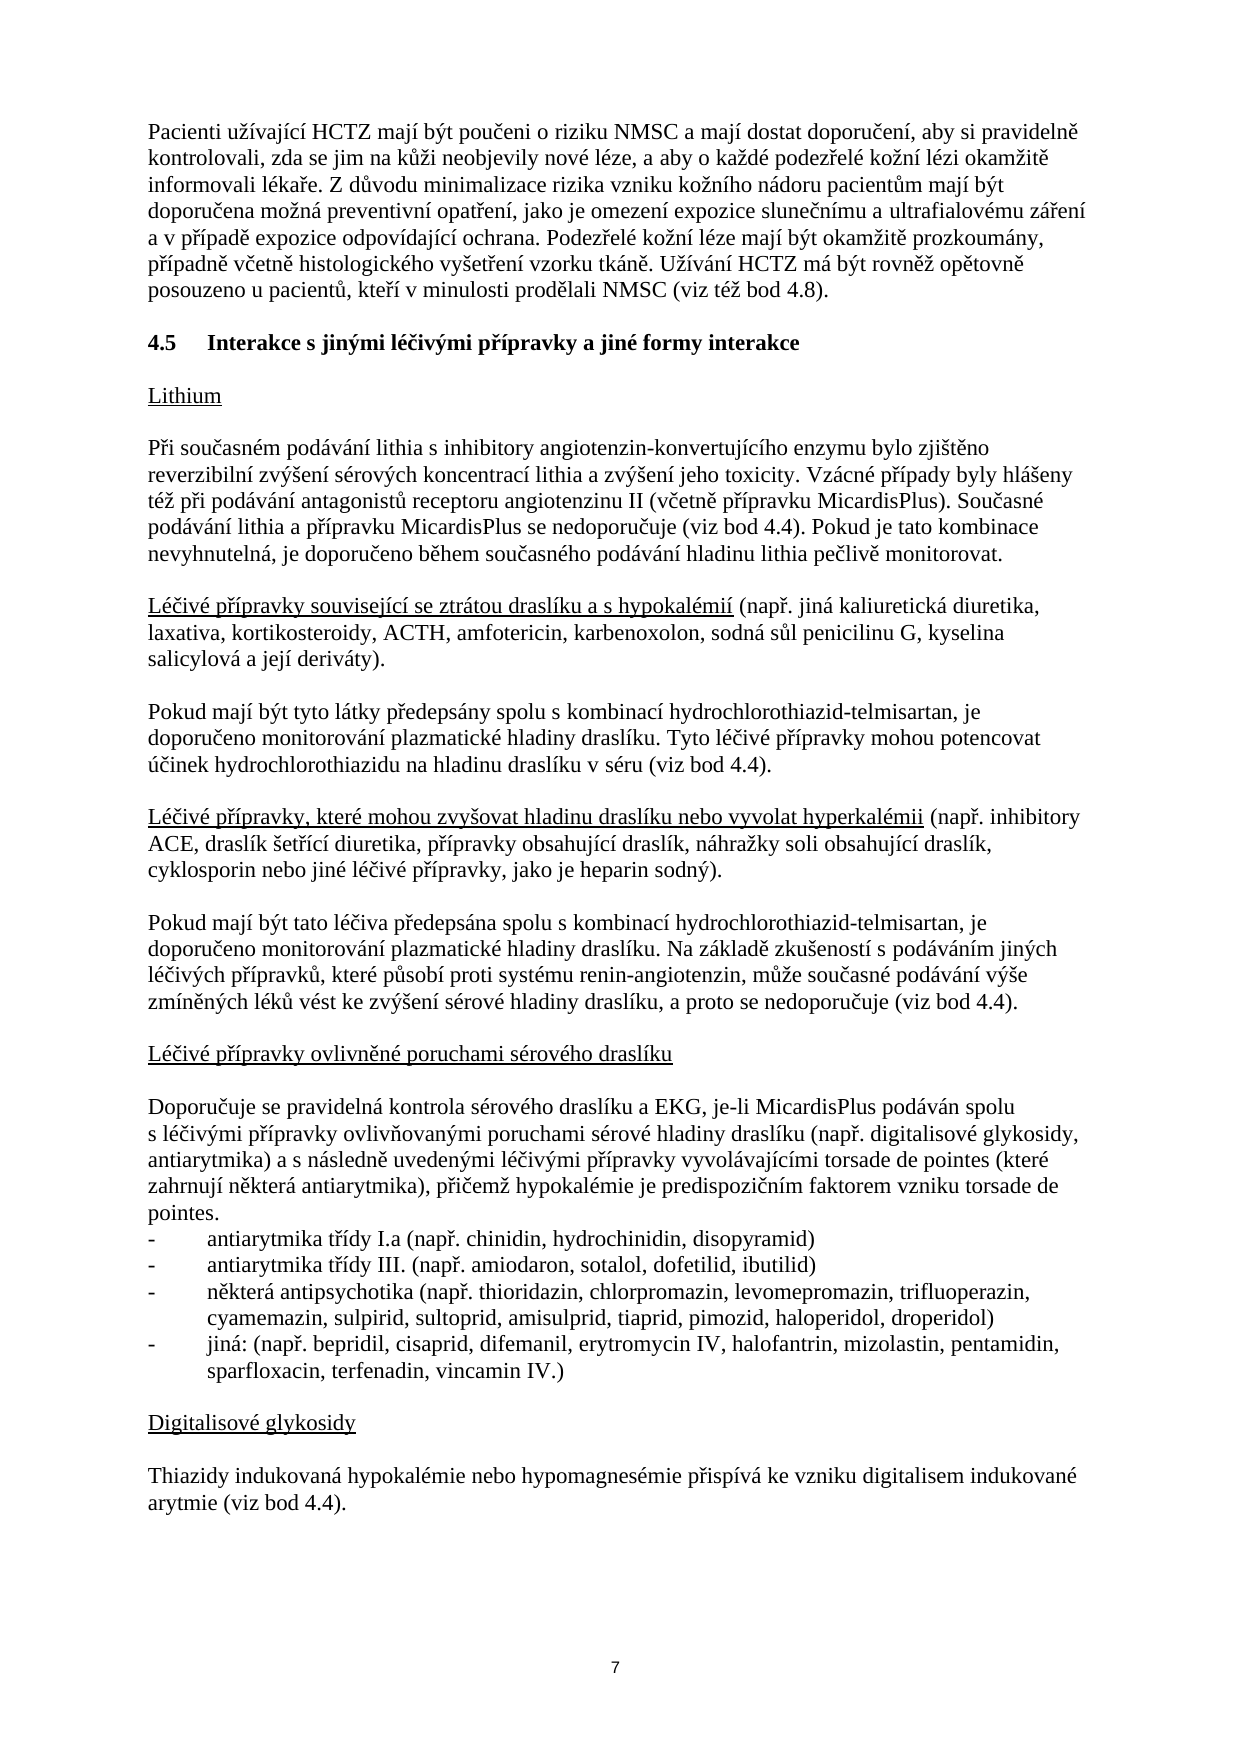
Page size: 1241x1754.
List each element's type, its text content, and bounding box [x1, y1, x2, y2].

text Při současném podávání lithia s inhibitory angiotenzin-konvertujícího enzymu bylo zjištěno reverzibilní zvýšení sérových koncentrací lithia a zvýšení jeho toxicity. Vzácné případy byly hlášeny též při podávání antagonistů receptoru angiotenzinu II (včetně přípravku MicardisPlus). Současné podávání lithia a přípravku MicardisPlus se nedoporučuje (viz bod 4.4). Pokud je tato kombinace nevyhnutelná, je doporučeno během současného podávání hladinu lithia pečlivě monitorovat. [148, 434, 1092, 566]
text Lithium [148, 382, 1092, 408]
text 4.5 Interakce s jinými léčivými přípravky a jiné formy interakce [148, 329, 1092, 355]
text Doporučuje se pravidelná kontrola sérového draslíku a EKG, je-li MicardisPlus podáván spolu s léčivými přípravky ovlivňovanými poruchami sérové hladiny draslíku (např. digitalisové glykosidy, antiarytmika) a s následně uvedenými léčivými přípravky vyvolávajícími torsade de pointes (které zahrnují některá antiarytmika), přičemž hypokalémie je predispozičním faktorem vzniku torsade de pointes. [148, 1093, 1092, 1225]
text - antiarytmika třídy I.a (např. chinidin, hydrochinidin, disopyramid) [148, 1225, 1092, 1251]
text Pokud mají být tato léčiva předepsána spolu s kombinací hydrochlorothiazid-telmisartan, je doporučeno monitorování plazmatické hladiny draslíku. Na základě zkušeností s podáváním jiných léčivých přípravků, které působí proti systému renin-angiotenzin, může současné podávání výše zmíněných léků vést ke zvýšení sérové hladiny draslíku, a proto se nedoporučuje (viz bod 4.4). [148, 909, 1092, 1014]
text - některá antipsychotika (např. thioridazin, chlorpromazin, levomepromazin, trifluoperazin, cyamemazin, sulpirid, sultoprid, amisulprid, tiaprid, pimozid, haloperidol, droperidol) [148, 1278, 1092, 1330]
text - antiarytmika třídy . (např. amiodaron, sotalol, dofetilid, ibutilid) [148, 1251, 1092, 1278]
text Thiazidy indukovaná hypokalémie nebo hypomagnesémie přispívá ke vzniku digitalisem indukované arytmie (viz bod 4.4). [148, 1462, 1092, 1515]
text Léčivé přípravky, které mohou zvyšovat hladinu draslíku nebo vyvolat hyperkalémii (např. inhibitory ACE, draslík šetřící diuretika, přípravky obsahující draslík, náhražky soli obsahující draslík, cyklosporin nebo jiné léčivé přípravky, jako je heparin sodný). [148, 803, 1092, 882]
text Léčivé přípravky ovlivněné poruchami sérového draslíku [148, 1041, 1092, 1067]
text Pacienti užívající HCTZ mají být poučeni o riziku NMSC a mají dostat doporučení, aby si pravidelně kontrolovali, zda se jim na kůži neobjevily nové léze, a aby o každé podezřelé kožní lézi okamžitě informovali lékaře. Z důvodu minimalizace rizika vzniku kožního nádoru pacientům mají být doporučena možná preventivní opatření, jako je omezení expozice slunečnímu a ultrafialovému záření a v případě expozice odpovídající ochrana. Podezřelé kožní léze mají být okamžitě prozkoumány, případně včetně histologického vyšetření vzorku tkáně. Užívání HCTZ má být rovněž opětovně posouzeno u pacientů, kteří v minulosti prodělali NMSC (viz též bod 4.8). [148, 118, 1092, 303]
text Léčivé přípravky související se ztrátou draslíku a s hypokalémií (např. jiná kaliuretická diuretika, laxativa, kortikosteroidy, ACTH, amfotericin, karbenoxolon, sodná sůl penicilinu G, kyselina salicylová a její deriváty). [148, 592, 1092, 672]
text Digitalisové glykosidy [148, 1409, 1092, 1436]
text - jiná: (např. bepridil, cisaprid, difemanil, erytromycin IV, halofantrin, mizolastin, pentamidin, sparfloxacin, terfenadin, vincamin IV.) [148, 1330, 1092, 1383]
text Pokud mají být tyto látky předepsány spolu s kombinací hydrochlorothiazid-telmisartan, je doporučeno monitorování plazmatické hladiny draslíku. Tyto léčivé přípravky mohou potencovat účinek hydrochlorothiazidu na hladinu draslíku v séru (viz bod 4.4). [148, 698, 1092, 777]
